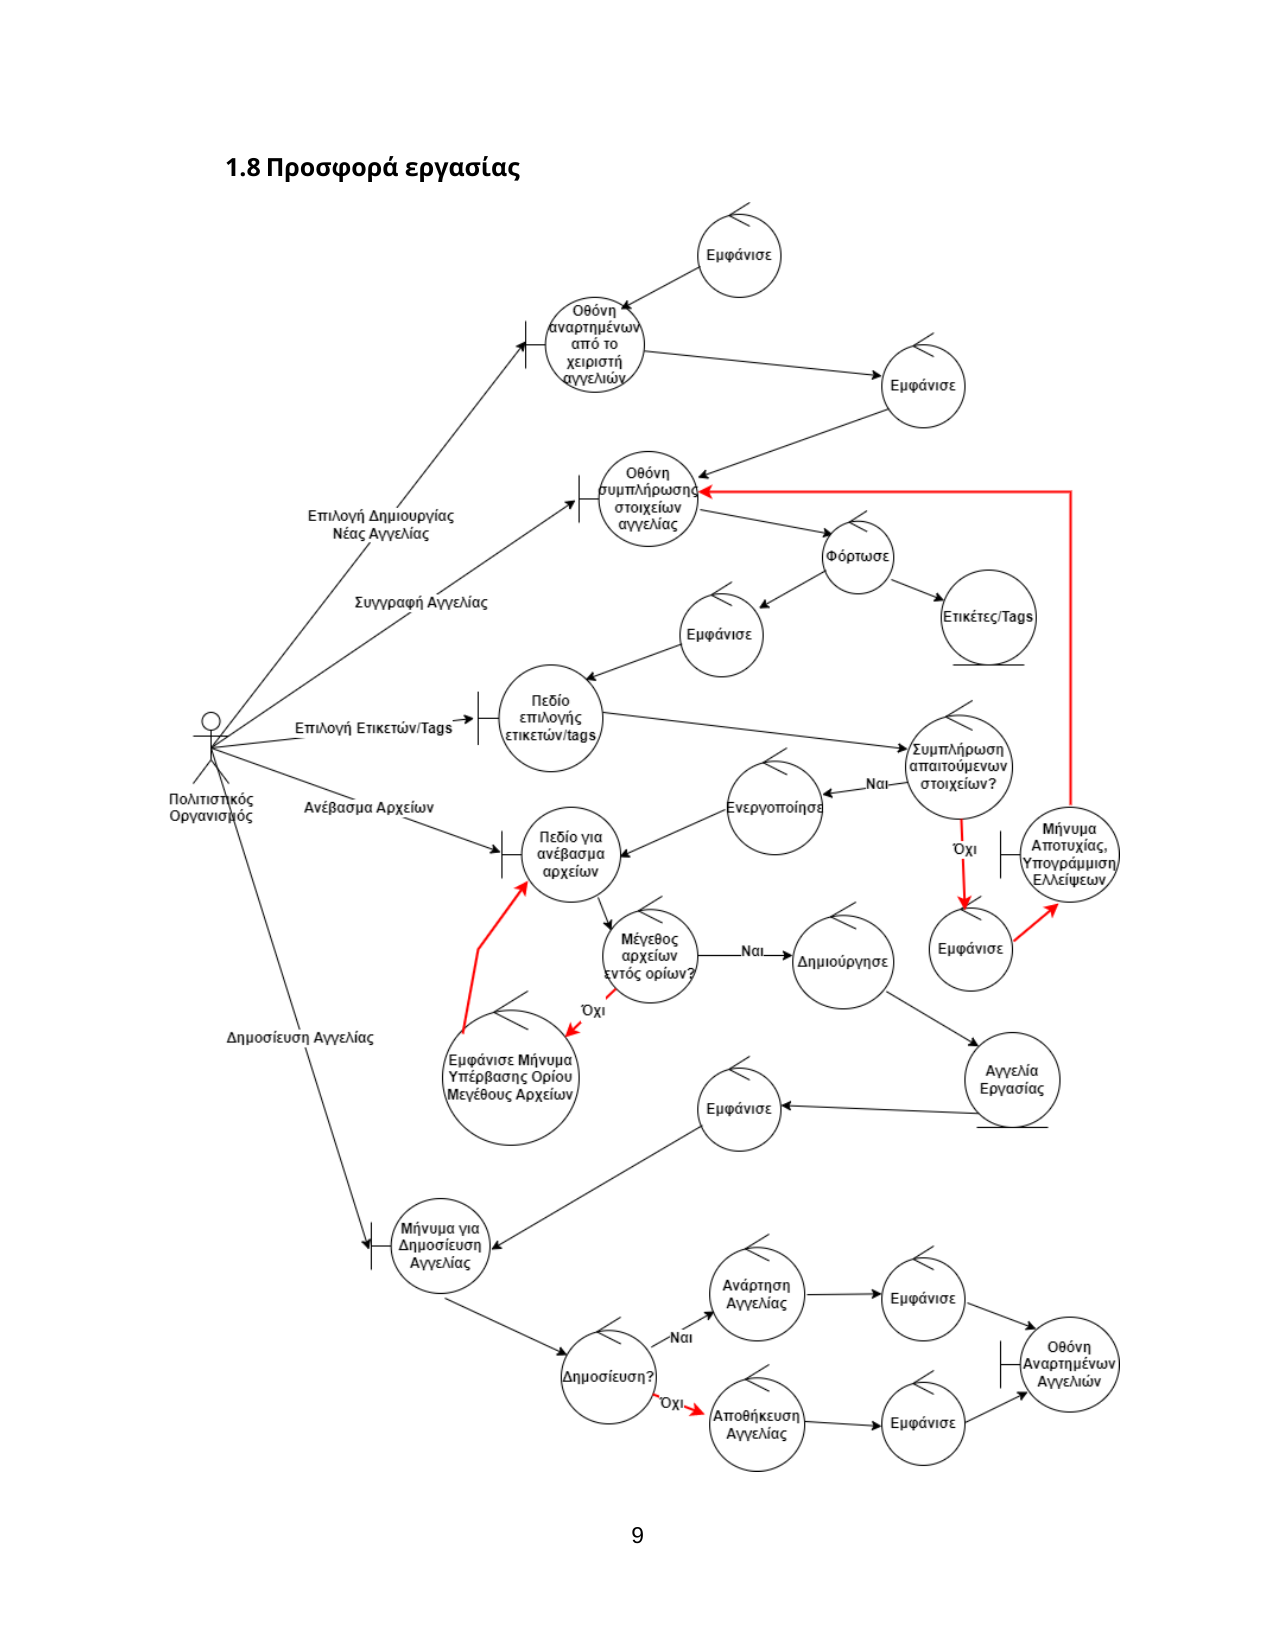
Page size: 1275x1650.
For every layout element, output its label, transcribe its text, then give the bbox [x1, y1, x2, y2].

list Προσφορά εργασίας [225, 150, 1125, 184]
picture [169, 202, 1120, 1472]
